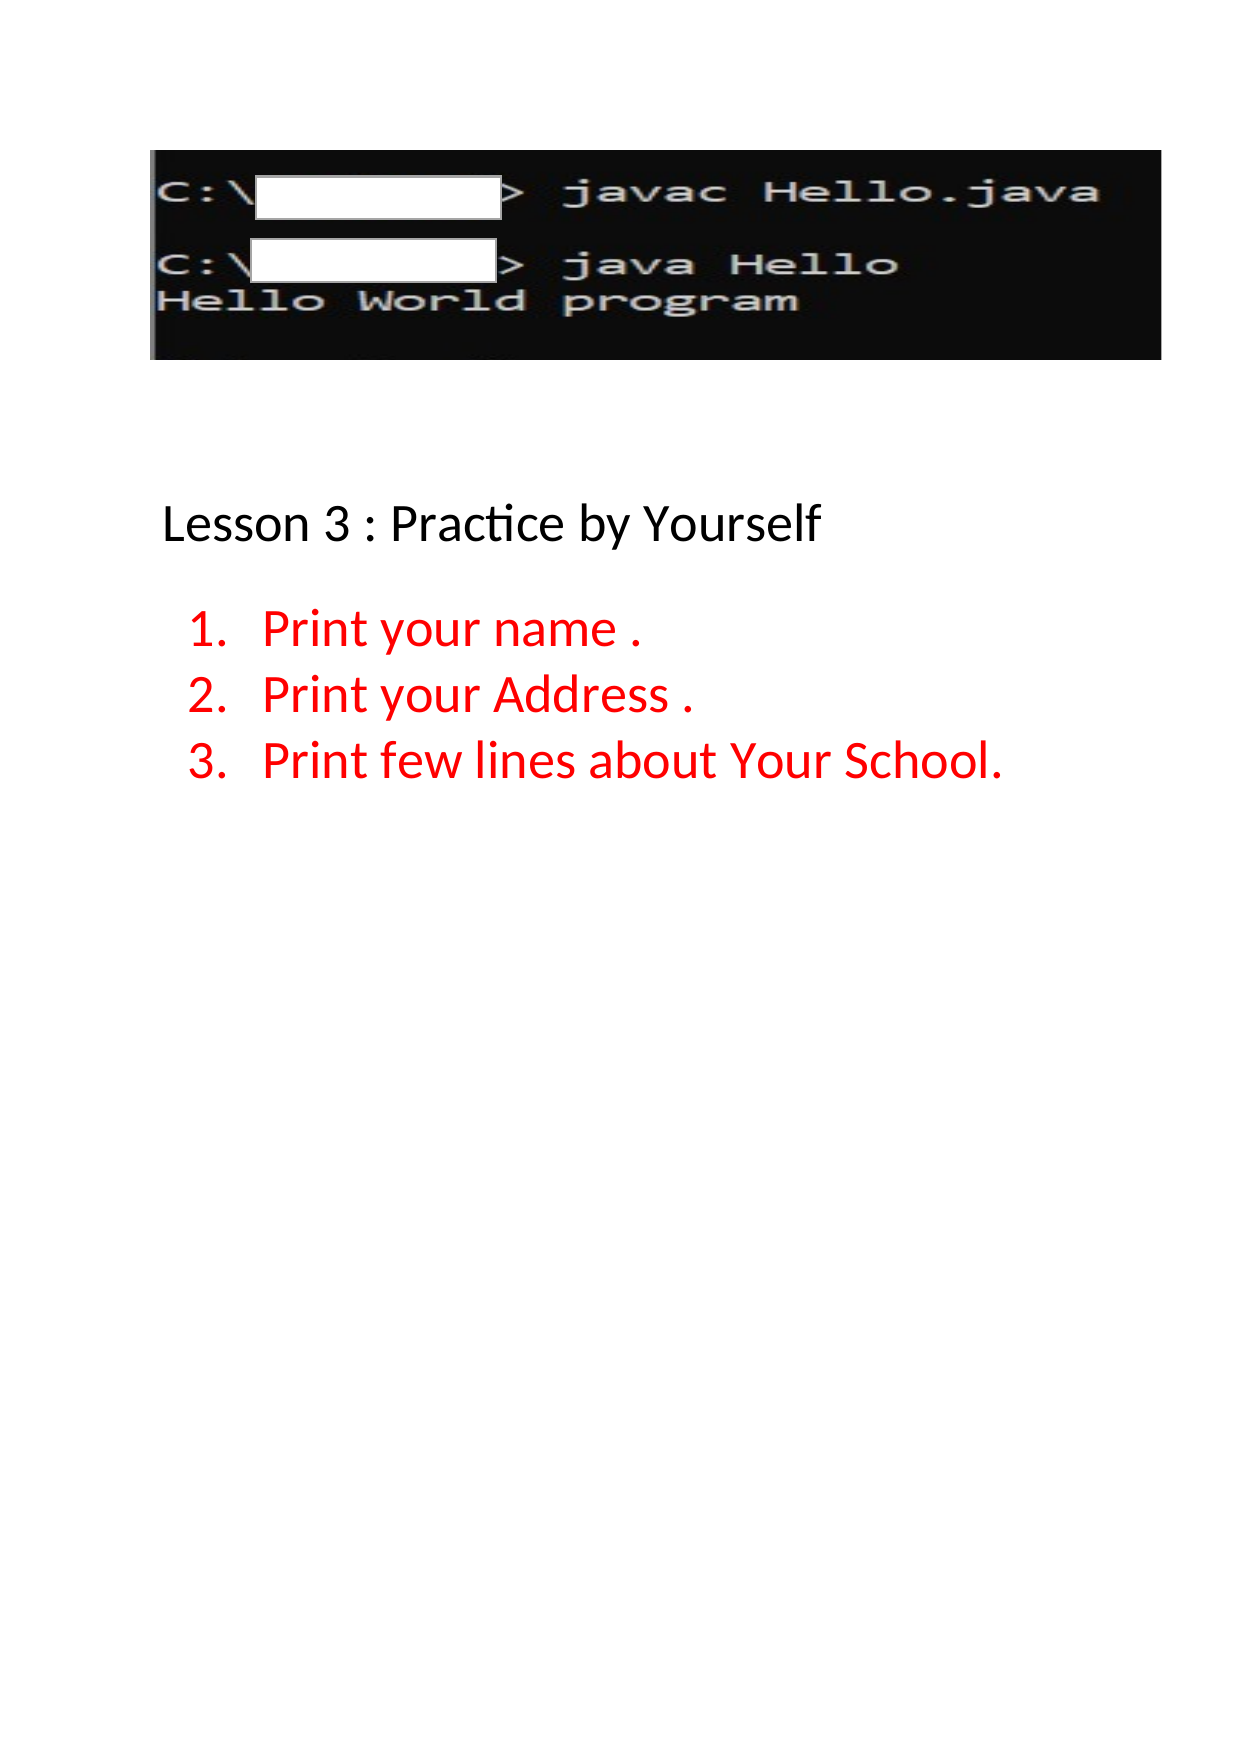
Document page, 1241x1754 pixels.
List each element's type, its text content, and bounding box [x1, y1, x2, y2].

list Print your name . [187, 594, 1090, 660]
picture [150, 150, 1162, 360]
list Print few lines about Your School. [187, 726, 1090, 792]
list Print your Address . [187, 660, 1090, 726]
text Lesson 3 : Practice by Yourself [150, 488, 1090, 555]
